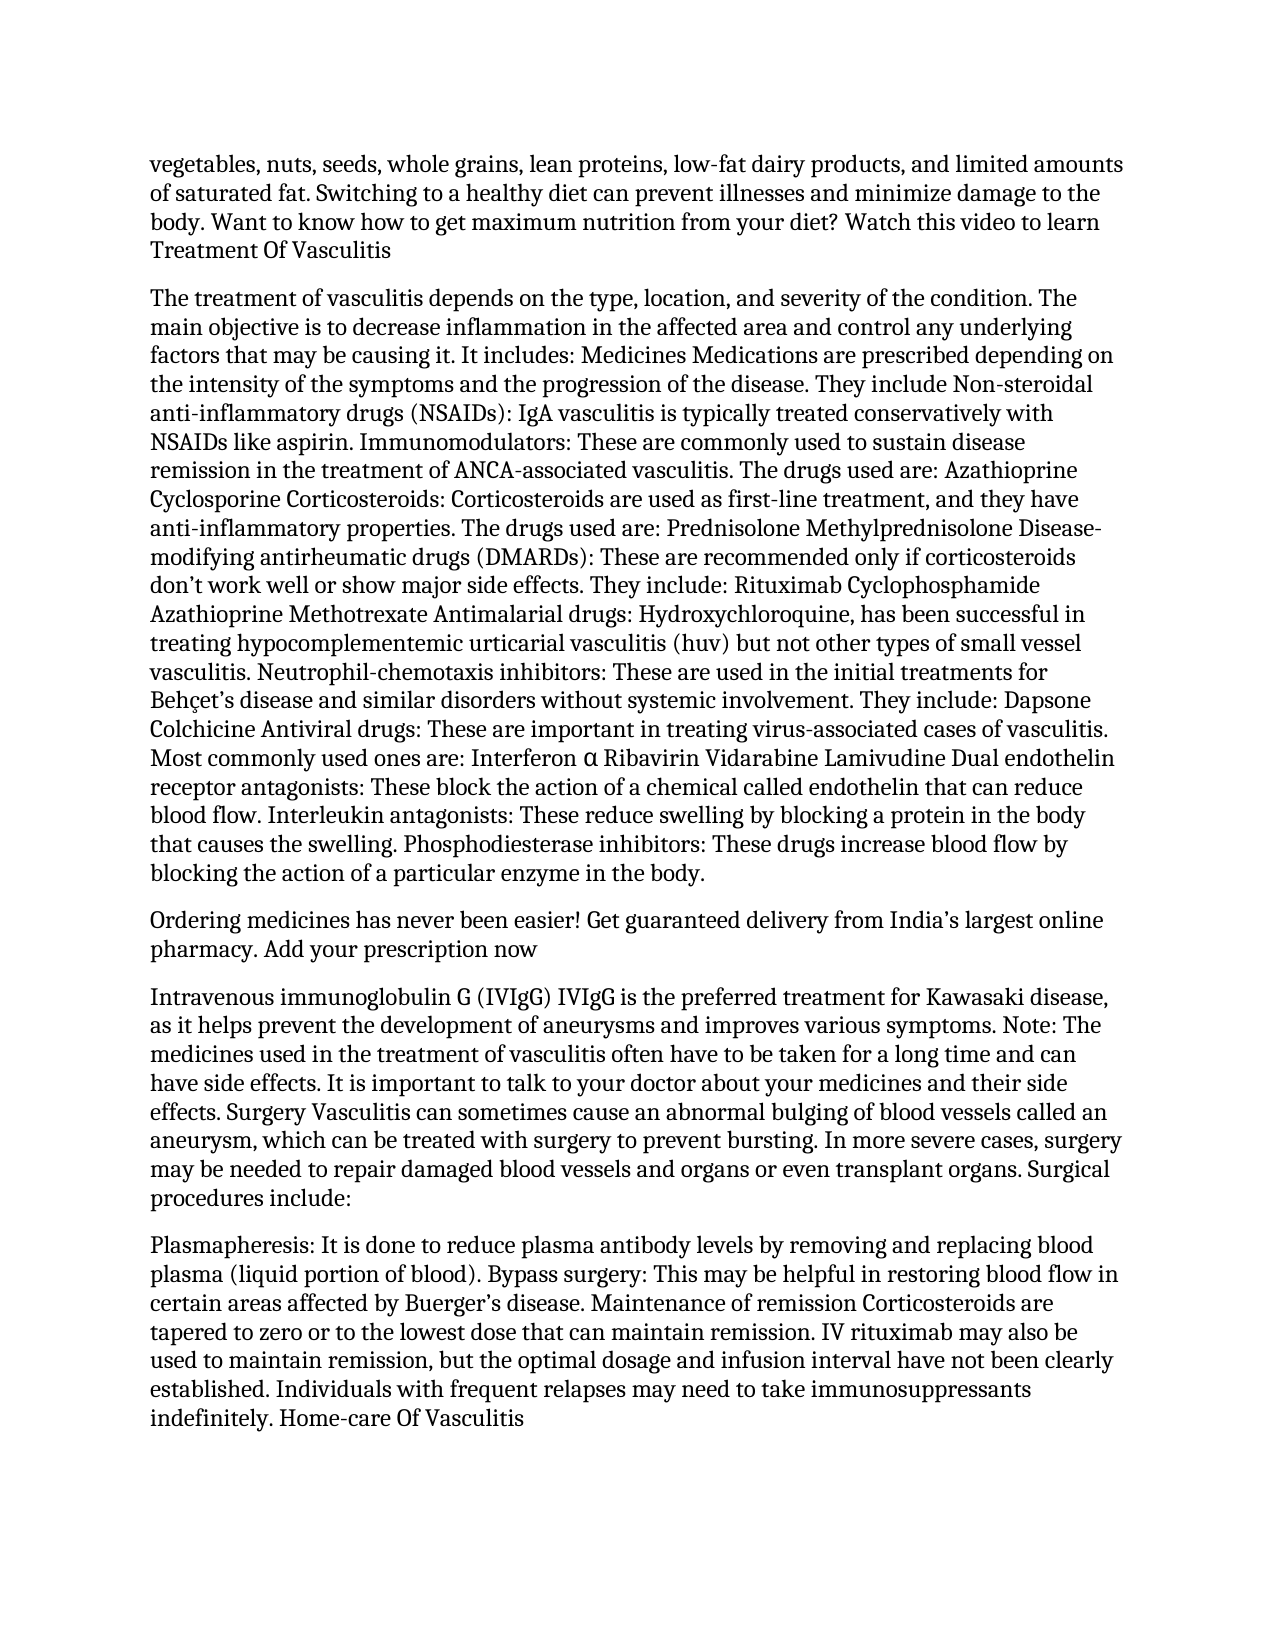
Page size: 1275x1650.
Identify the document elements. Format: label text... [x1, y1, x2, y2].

text Plasmapheresis: It is done to reduce plasma antibody levels by removing and replacing blood plasma (liquid portion of blood). Bypass surgery: This may be helpful in restoring blood flow in certain areas affected by Buerger’s disease. Maintenance of remission Corticosteroids are tapered to zero or to the lowest dose that can maintain remission. IV rituximab may also be used to maintain remission, but the optimal dosage and infusion interval have not been clearly established. Individuals with frequent relapses may need to take immunosuppressants indefinitely. Home-care Of Vasculitis [150, 1231, 1125, 1432]
text The treatment of vasculitis depends on the type, location, and severity of the condition. The main objective is to decrease inflammation in the affected area and control any underlying factors that may be causing it. It includes: Medicines Medications are prescribed depending on the intensity of the symptoms and the progression of the disease. They include Non-steroidal anti-inflammatory drugs (NSAIDs): IgA vasculitis is typically treated conservatively with NSAIDs like aspirin. Immunomodulators: These are commonly used to sustain disease remission in the treatment of ANCA-associated vasculitis. The drugs used are: Azathioprine Cyclosporine Corticosteroids: Corticosteroids are used as first-line treatment, and they have anti-inflammatory properties. The drugs used are: Prednisolone Methylprednisolone Disease-modifying antirheumatic drugs (DMARDs): These are recommended only if corticosteroids don’t work well or show major side effects. They include: Rituximab Cyclophosphamide Azathioprine Methotrexate Antimalarial drugs: Hydroxychloroquine, has been successful in treating hypocomplementemic urticarial vasculitis (huv) but not other types of small vessel vasculitis. Neutrophil-chemotaxis inhibitors: These are used in the initial treatments for Behçet’s disease and similar disorders without systemic involvement. They include: Dapsone Colchicine Antiviral drugs: These are important in treating virus-associated cases of vasculitis. Most commonly used ones are: Interferon α Ribavirin Vidarabine Lamivudine Dual endothelin receptor antagonists: These block the action of a chemical called endothelin that can reduce blood flow. Interleukin antagonists: These reduce swelling by blocking a protein in the body that causes the swelling. Phosphodiesterase inhibitors: These drugs increase blood flow by blocking the action of a particular enzyme in the body. [150, 284, 1125, 887]
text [150, 150, 1125, 265]
text Intravenous immunoglobulin G (IVIgG) IVIgG is the preferred treatment for Kawasaki disease, as it helps prevent the development of aneurysms and improves various symptoms. Note: The medicines used in the treatment of vasculitis often have to be taken for a long time and can have side effects. It is important to talk to your doctor about your medicines and their side effects. Surgery Vasculitis can sometimes cause an abnormal bulging of blood vessels called an aneurysm, which can be treated with surgery to prevent bursting. In more severe cases, surgery may be needed to repair damaged blood vessels and organs or even transplant organs. Surgical procedures include: [150, 982, 1125, 1212]
text Ordering medicines has never been easier! Get guaranteed delivery from India’s largest online pharmacy. Add your prescription now [150, 906, 1125, 964]
